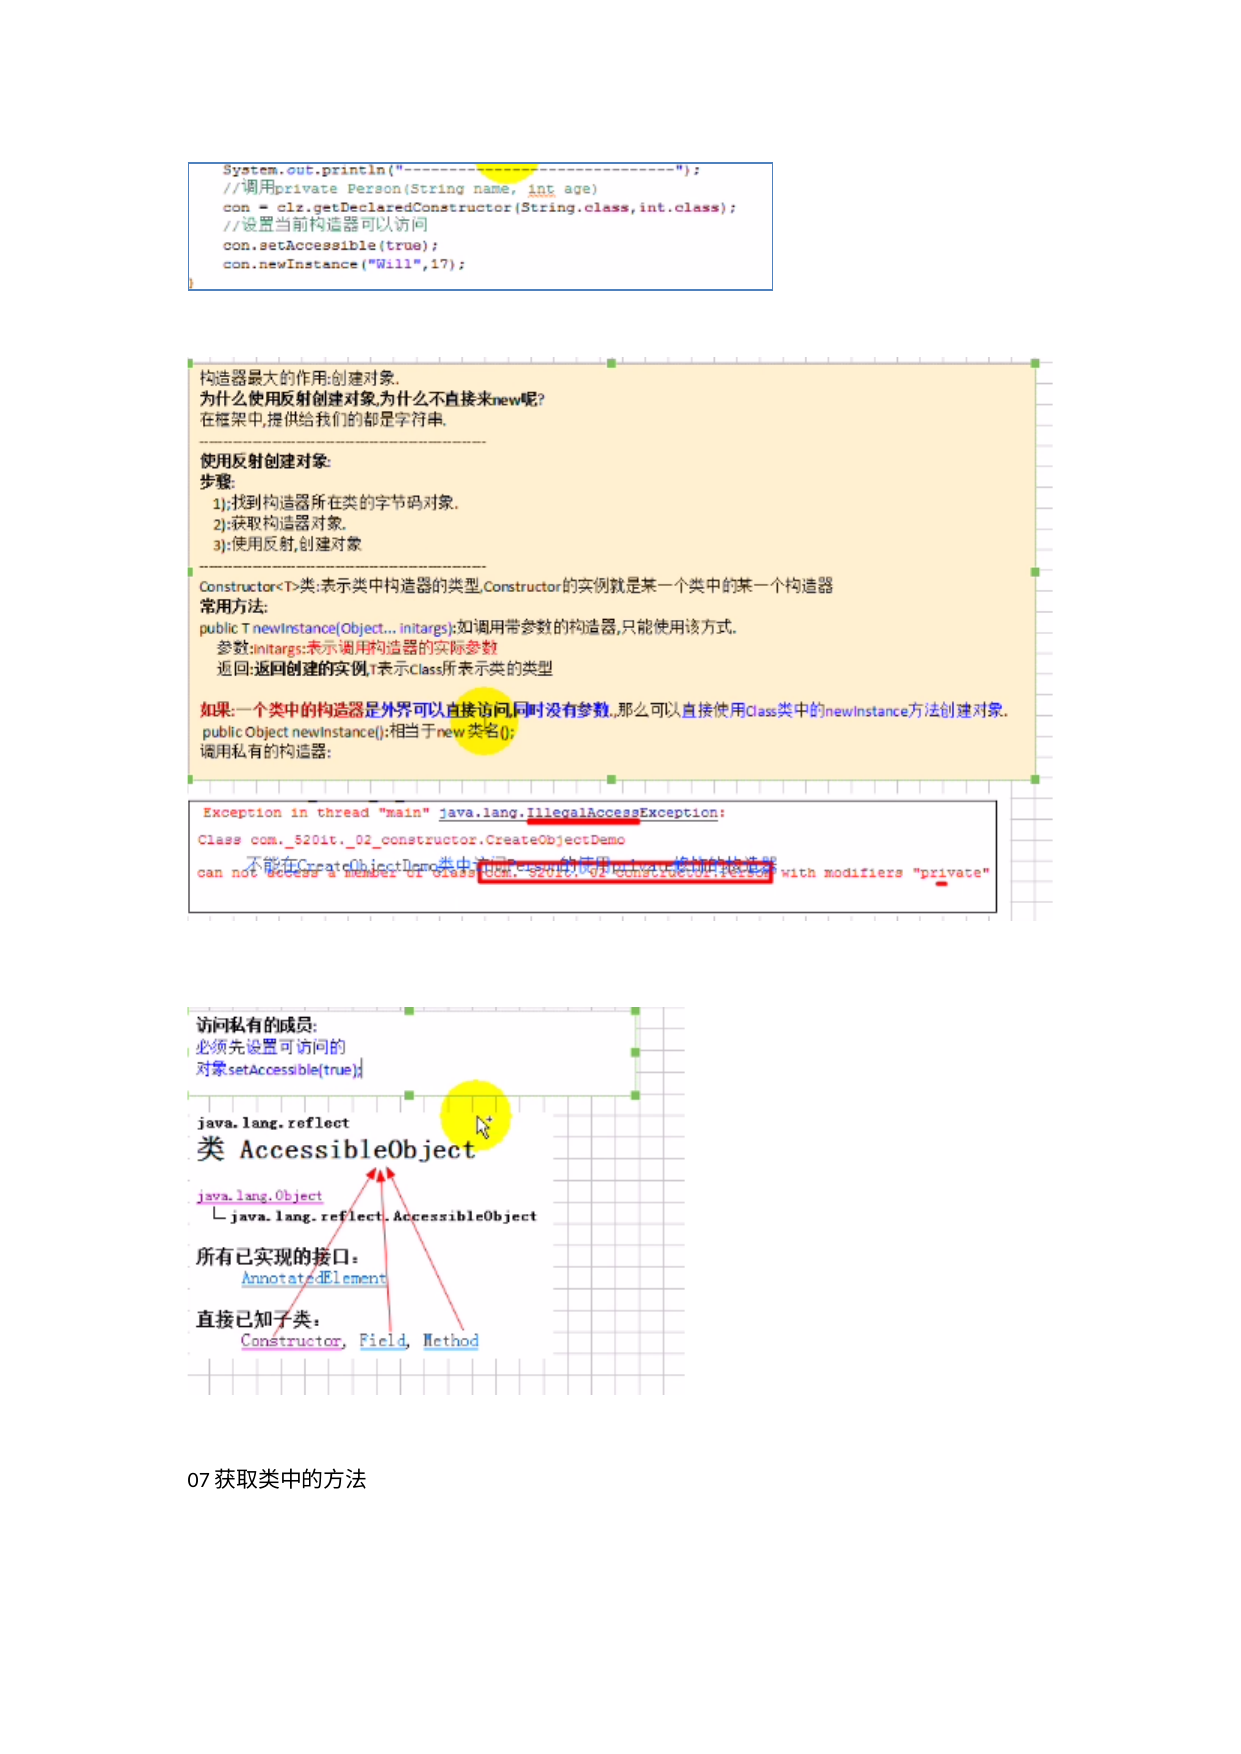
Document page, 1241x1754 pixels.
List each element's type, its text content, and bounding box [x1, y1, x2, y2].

text 07获取类中的方法 [187, 1462, 1053, 1494]
picture [187, 1007, 685, 1395]
picture [189, 164, 772, 289]
picture [187, 357, 1053, 921]
